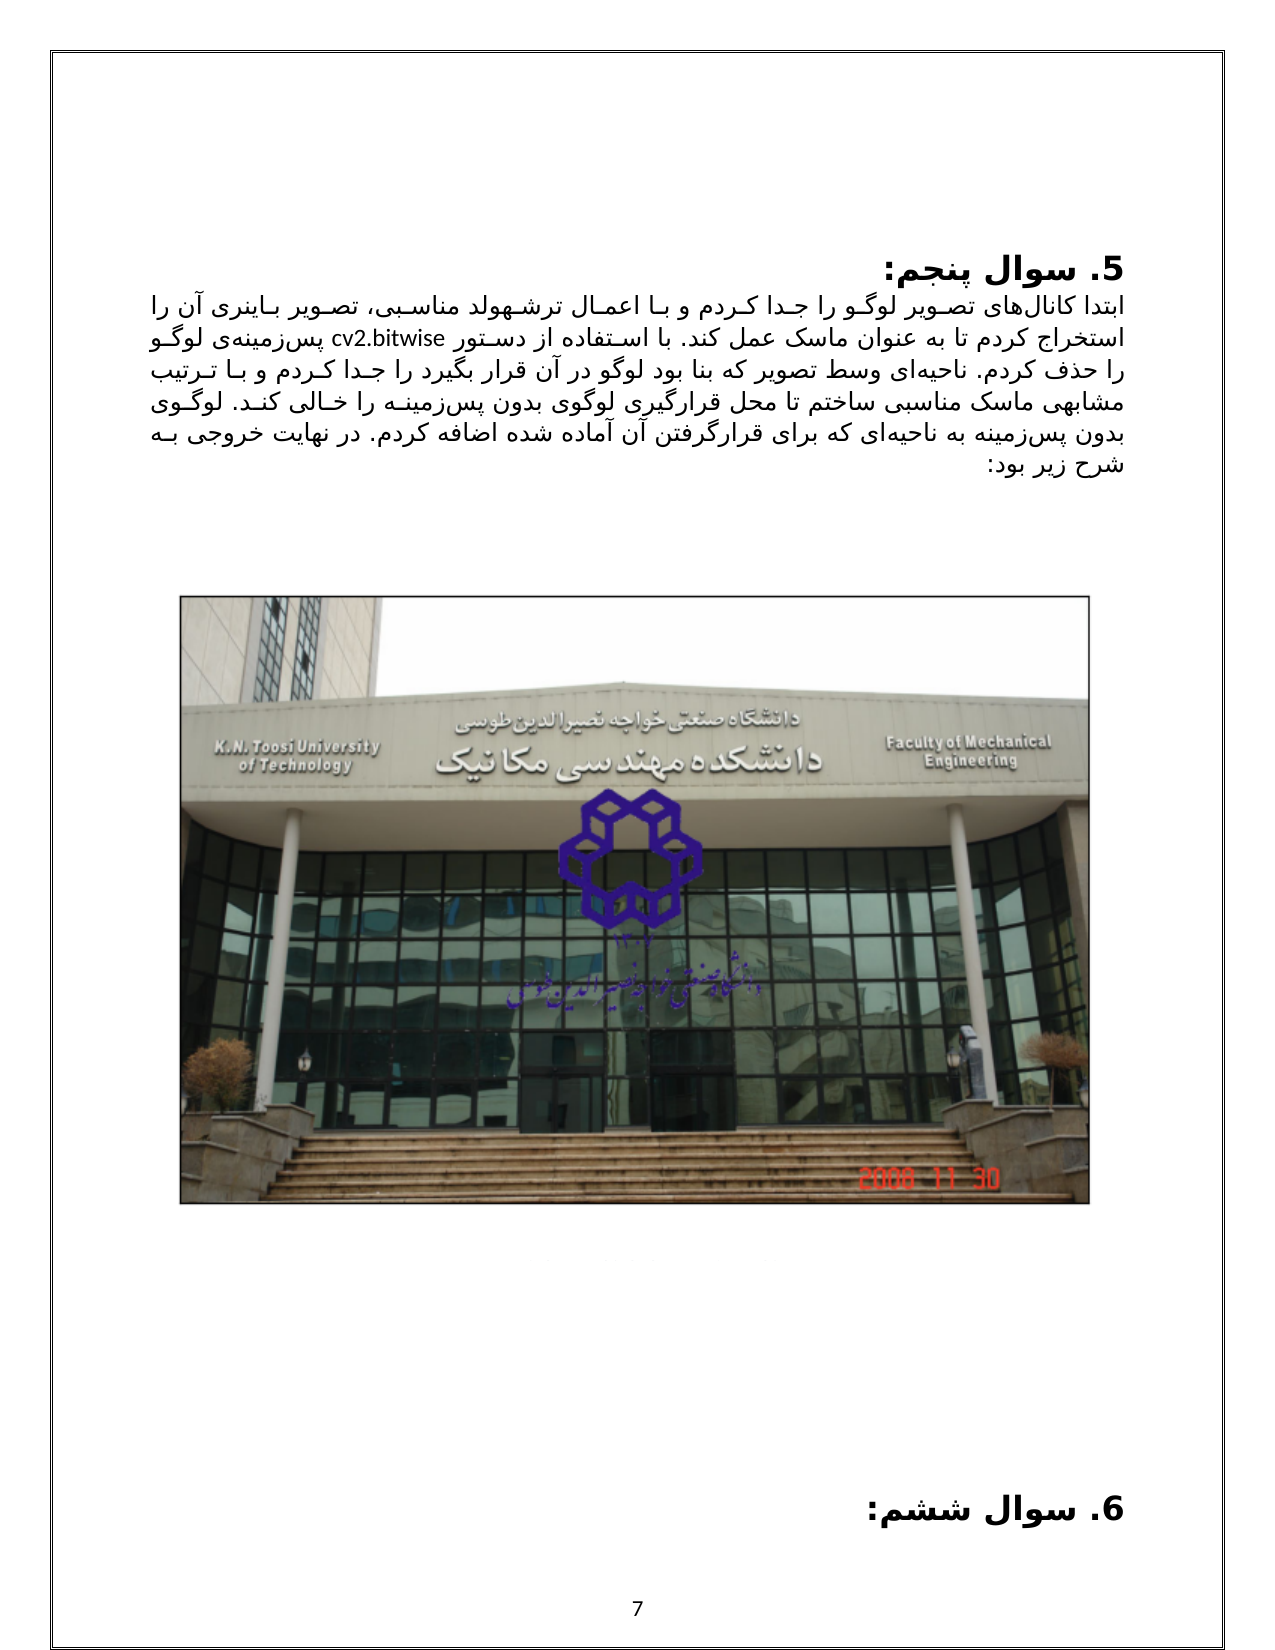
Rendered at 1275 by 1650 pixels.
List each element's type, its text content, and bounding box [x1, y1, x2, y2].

text ابتدا کانال‌های تصویر لوگو را جدا کردم و با اعمال ترشهولد مناسبی، تصویر باینری آن را استخراج کردم تا به عنوان ماسک عمل کند. با استفاده از دستور cv2.bitwise پس‌زمینه‌ی لوگو را حذف کردم. ناحیه‌ای وسط تصویر که بنا بود لوگو در آن قرار بگیرد را جدا کردم و با ترتیب مشابهی ماسک مناسبی ساختم تا محل قرارگیری لوگوی بدون پس‌زمینه را خالی کند. لوگوی بدون پس‌زمینه به ناحیه‌ای که برای قرارگرفتن آن آماده شده اضافه کردم. در نهایت خروجی به شرح زیر بود: [150, 291, 1125, 479]
text 6. سوال ششم: [150, 1489, 1125, 1528]
text 5. سوال پنجم: [150, 249, 1125, 288]
picture [150, 539, 1110, 1260]
